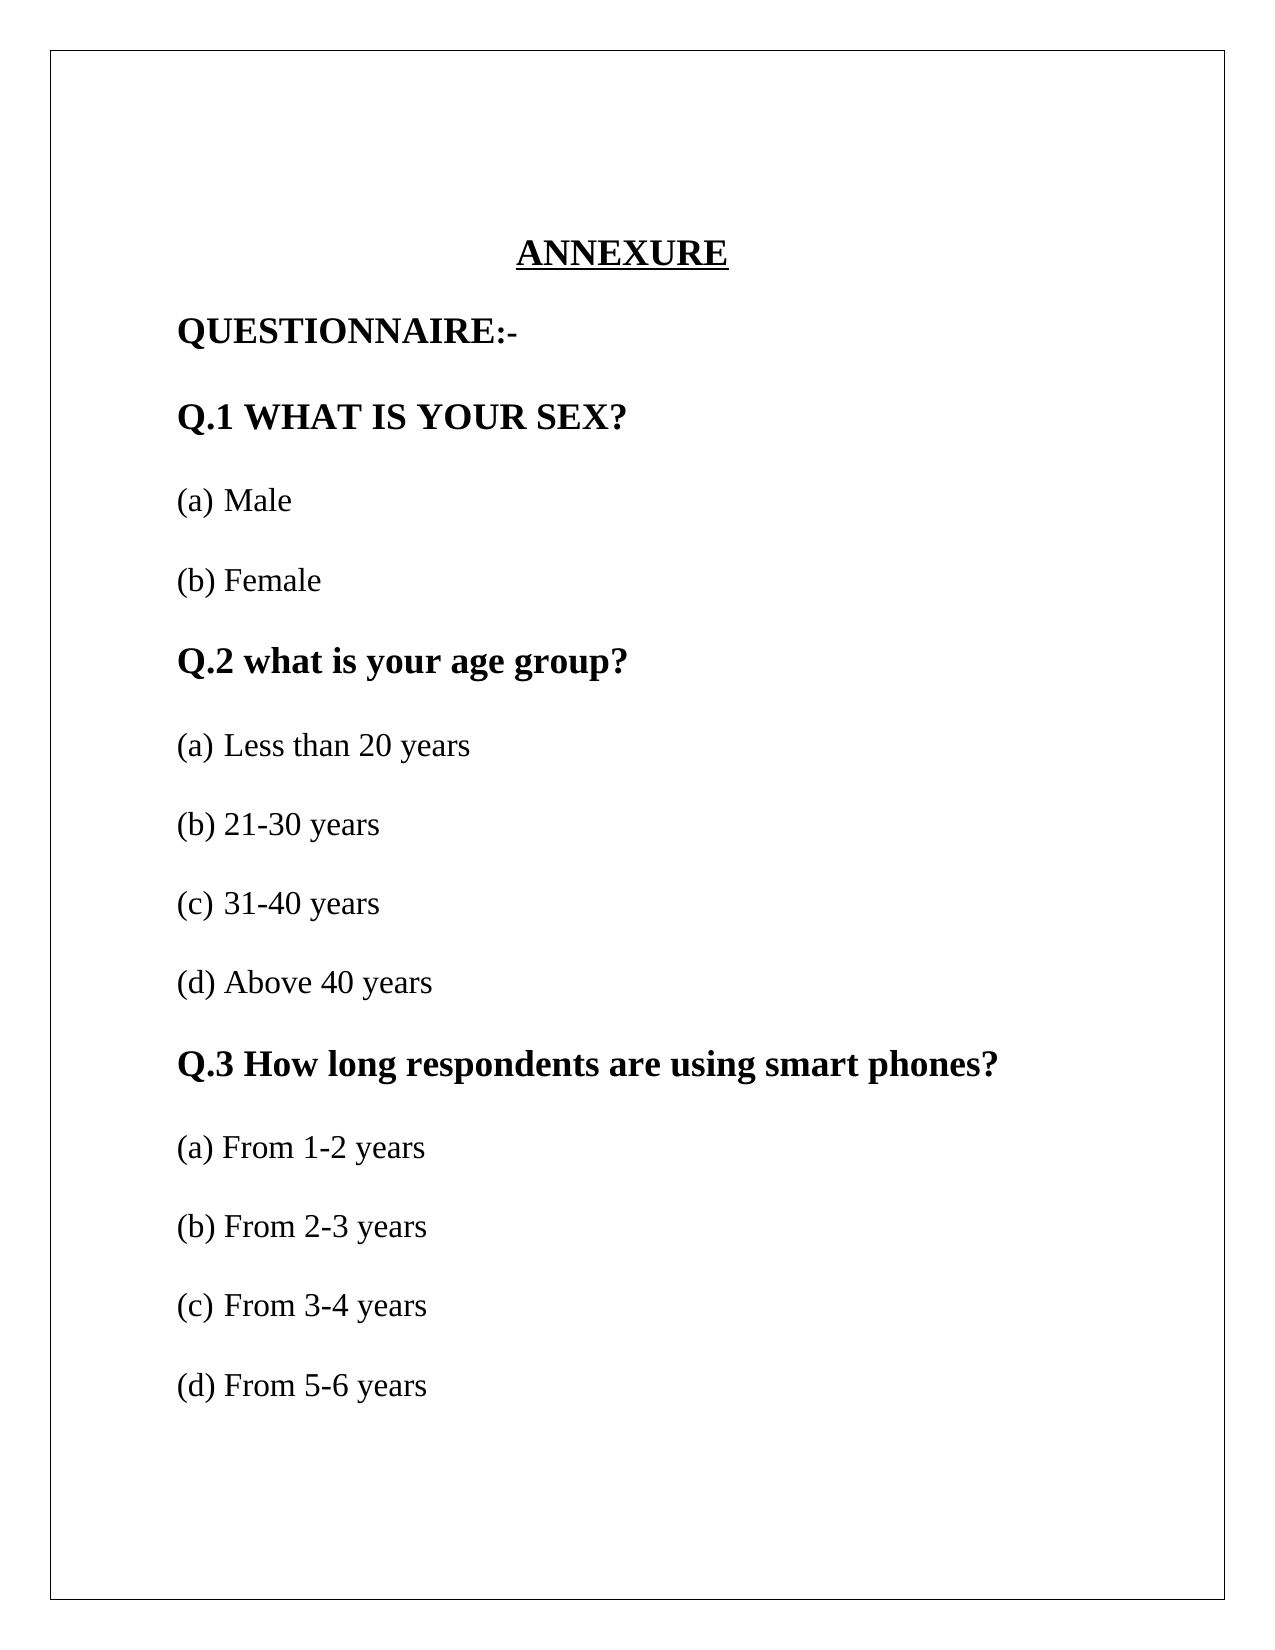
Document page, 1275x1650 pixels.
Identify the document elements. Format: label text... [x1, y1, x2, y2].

list Above 40 years [177, 962, 1095, 1001]
list From 3-4 years [177, 1286, 1095, 1324]
list Female [177, 560, 1095, 598]
text Q.2 what is your age group? [177, 639, 1095, 682]
list Male [177, 481, 1095, 519]
text QUESTIONNAIRE:- [177, 308, 1095, 351]
text (a) From 1-2 years [177, 1128, 1095, 1166]
list From 2-3 years [177, 1207, 1095, 1245]
text Q.3 How long respondents are using smart phones? [177, 1041, 1095, 1084]
list 31-40 years [177, 883, 1095, 922]
text Q.1 WHAT IS YOUR SEX? [177, 394, 1095, 438]
list 21-30 years [177, 804, 1095, 842]
list From 5-6 years [177, 1365, 1095, 1403]
list Less than 20 years [177, 725, 1095, 763]
subtitle ANNEXURE [150, 230, 1094, 273]
